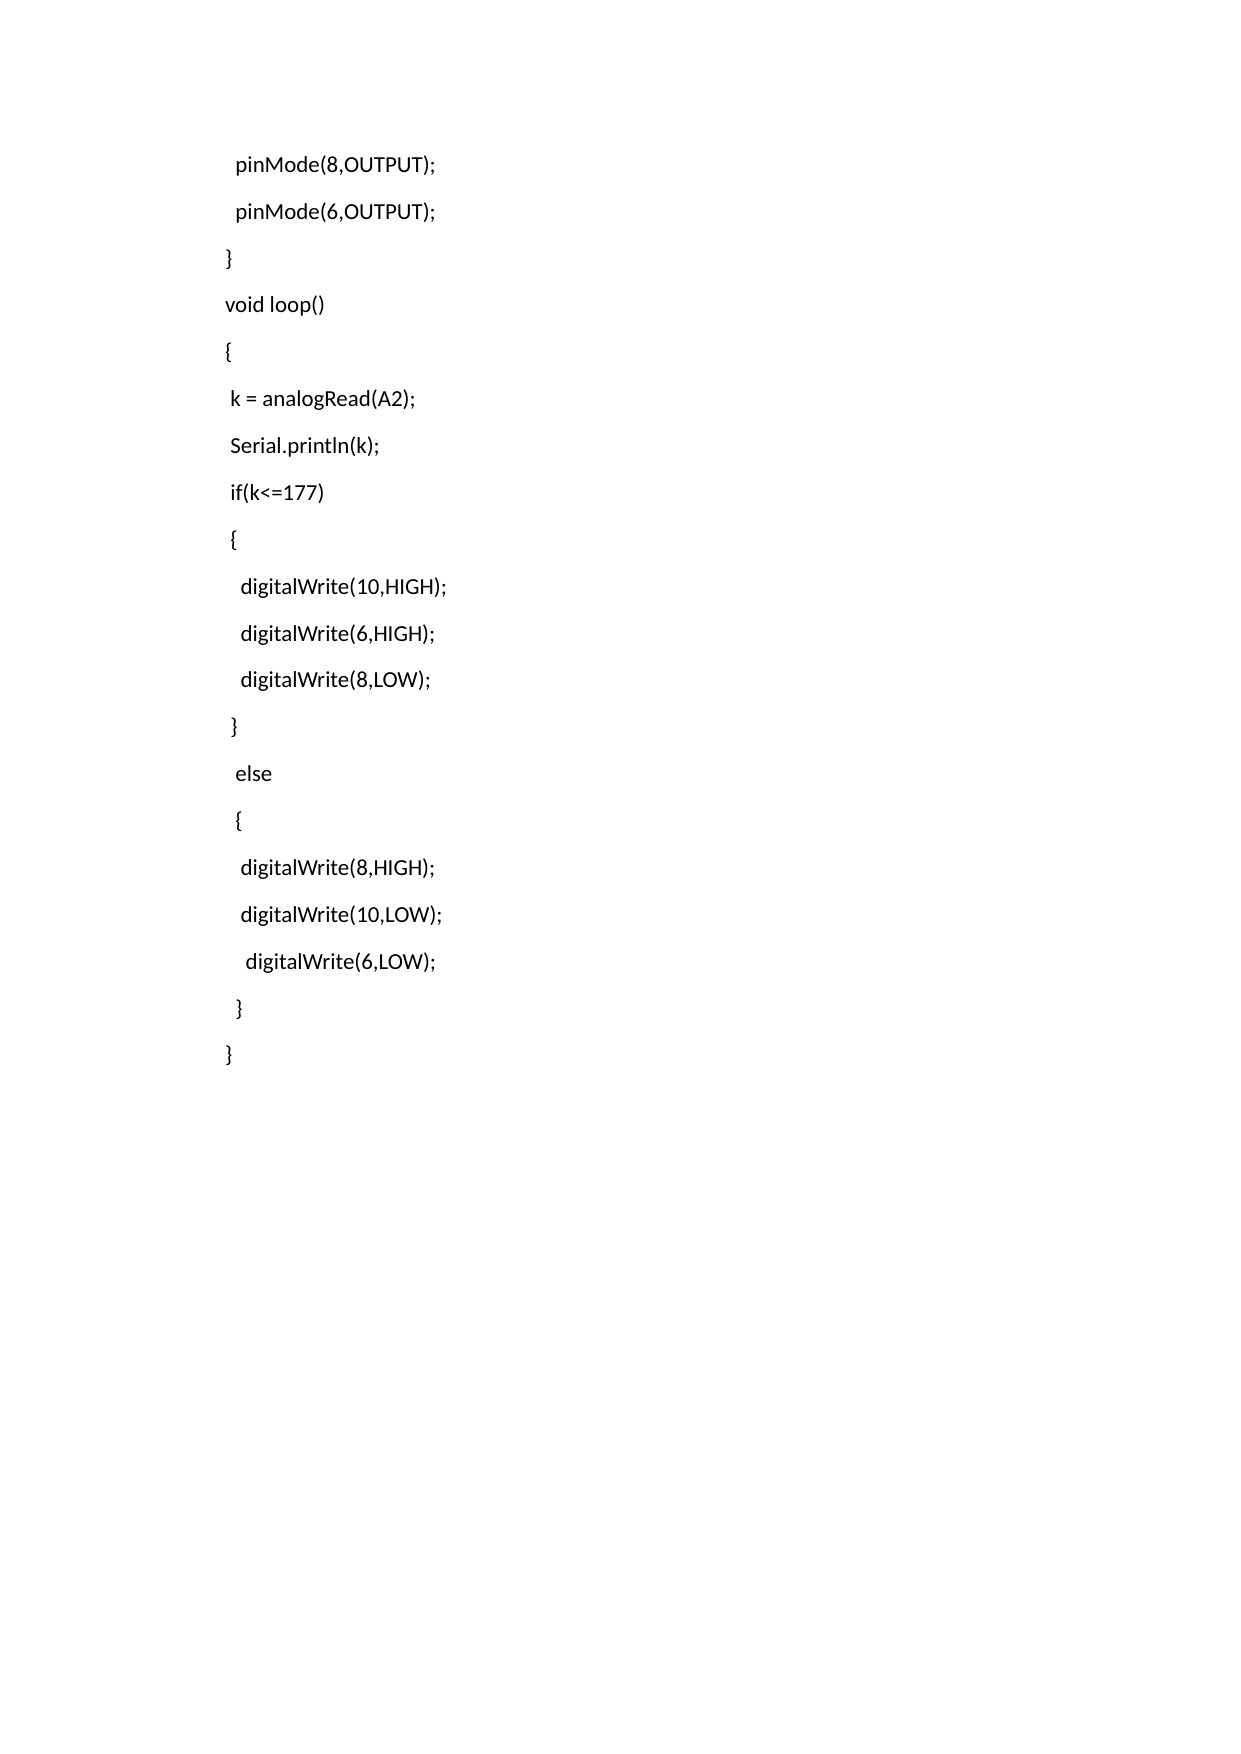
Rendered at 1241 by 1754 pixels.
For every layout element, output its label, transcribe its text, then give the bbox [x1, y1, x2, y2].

text if(k<=177) [150, 478, 1090, 506]
text digitalWrite(6,HIGH); [150, 619, 1090, 647]
text k = analogRead(A2); [150, 384, 1090, 412]
text } [150, 1041, 1090, 1069]
text { [150, 525, 1090, 553]
text digitalWrite(6,LOW); [150, 947, 1090, 975]
text digitalWrite(10,HIGH); [150, 572, 1090, 600]
text { [150, 337, 1090, 366]
text } [150, 244, 1090, 272]
text digitalWrite(8,HIGH); [150, 853, 1090, 881]
text } [150, 712, 1090, 741]
text pinMode(8,OUTPUT); [150, 150, 1090, 178]
text digitalWrite(10,LOW); [150, 900, 1090, 928]
text void loop() [150, 291, 1090, 319]
text { [150, 806, 1090, 834]
text digitalWrite(8,LOW); [150, 666, 1090, 694]
text pinMode(6,OUTPUT); [150, 197, 1090, 225]
text Serial.println(k); [150, 431, 1090, 459]
text else [150, 759, 1090, 787]
text } [150, 994, 1090, 1022]
